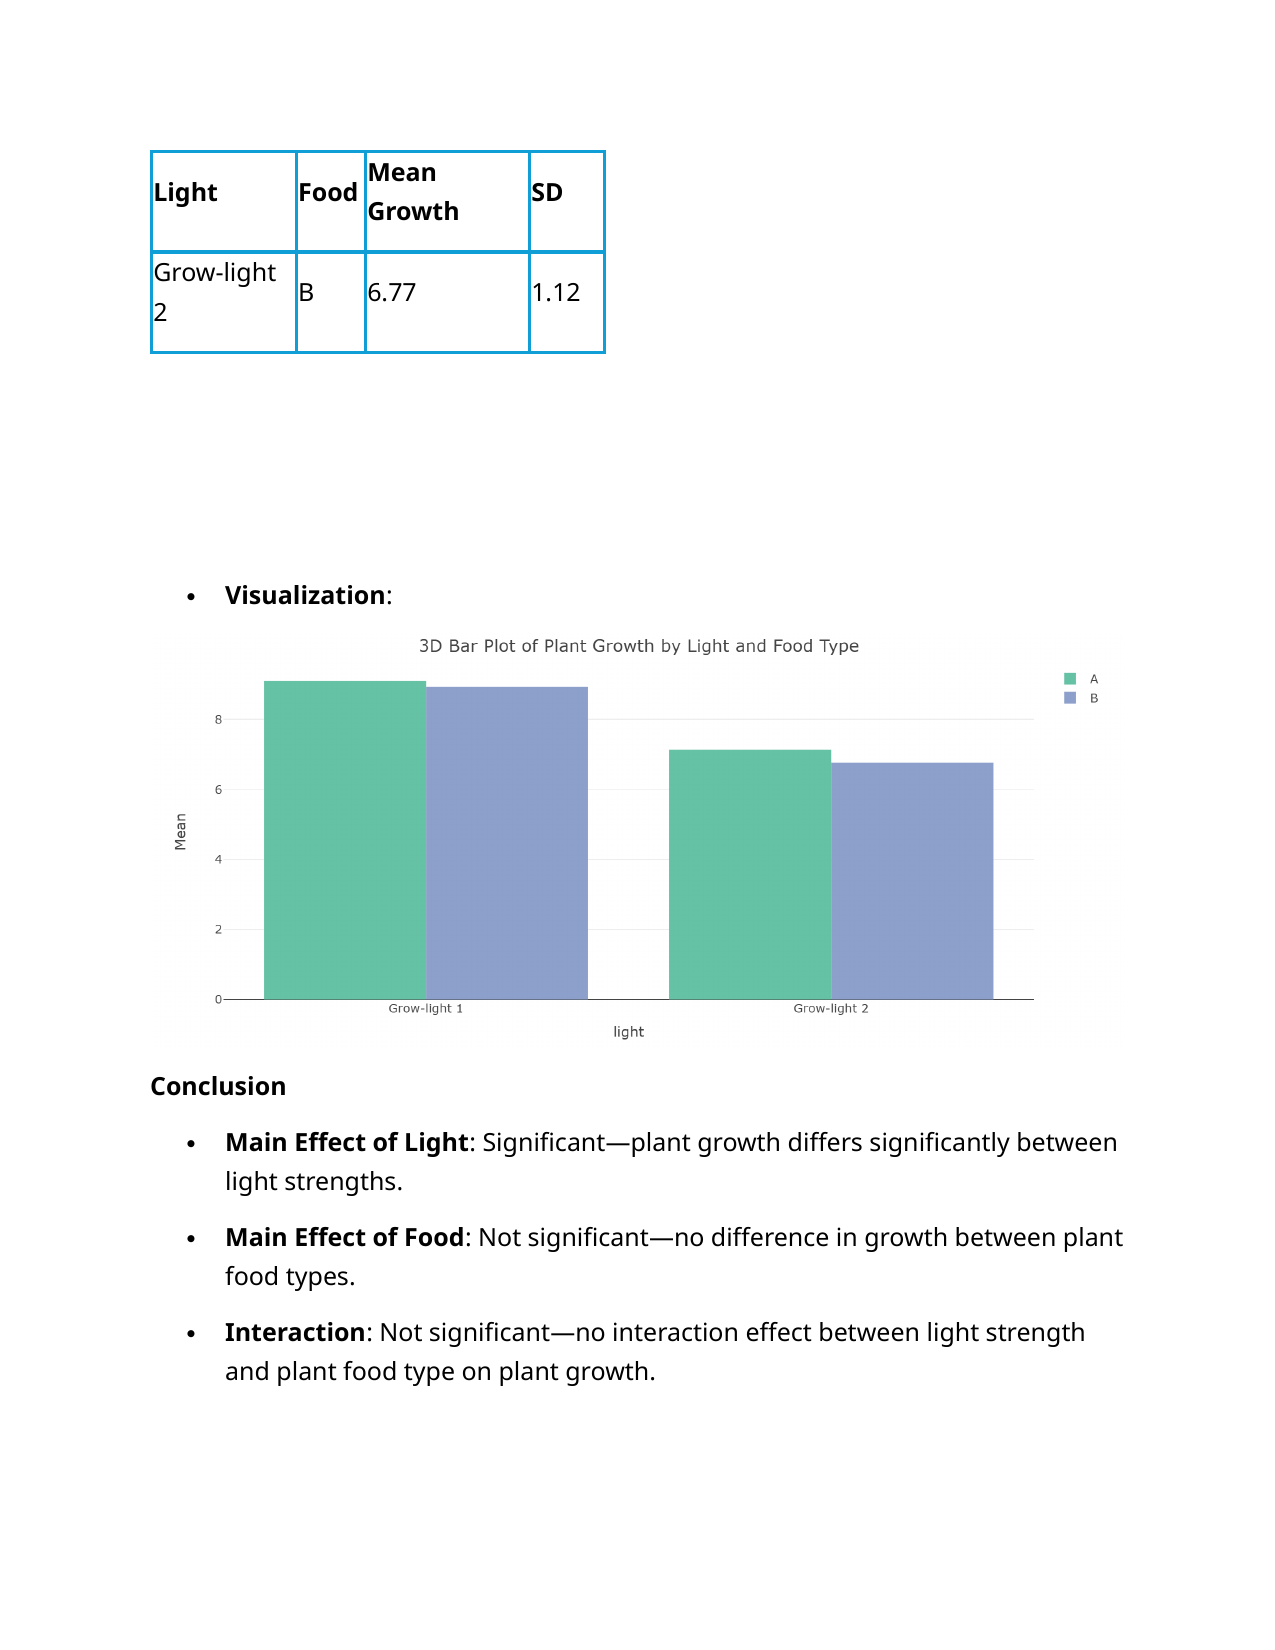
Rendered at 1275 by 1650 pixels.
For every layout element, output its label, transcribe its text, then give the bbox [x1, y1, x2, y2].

table_header Mean Growth [367, 153, 528, 250]
picture [150, 633, 1125, 1047]
table_cell 1.12 [531, 254, 603, 351]
table_cell Grow-light 2 [153, 254, 295, 351]
list Main Effect of Light: Significant—plant growth differs significantly between light strengths. [187, 1124, 1125, 1197]
list Visualization: [187, 577, 1125, 611]
list Main Effect of Food: Not significant—no difference in growth between plant food types. [187, 1219, 1125, 1292]
list Interaction: Not significant—no interaction effect between light strength and plant food type on plant growth. [187, 1314, 1125, 1387]
text Conclusion [150, 1068, 1125, 1102]
table_cell B [298, 254, 364, 351]
table_header SD [531, 153, 603, 250]
table_header Food [298, 153, 364, 250]
table_cell 6.77 [367, 254, 528, 351]
table_header Light [153, 153, 295, 250]
